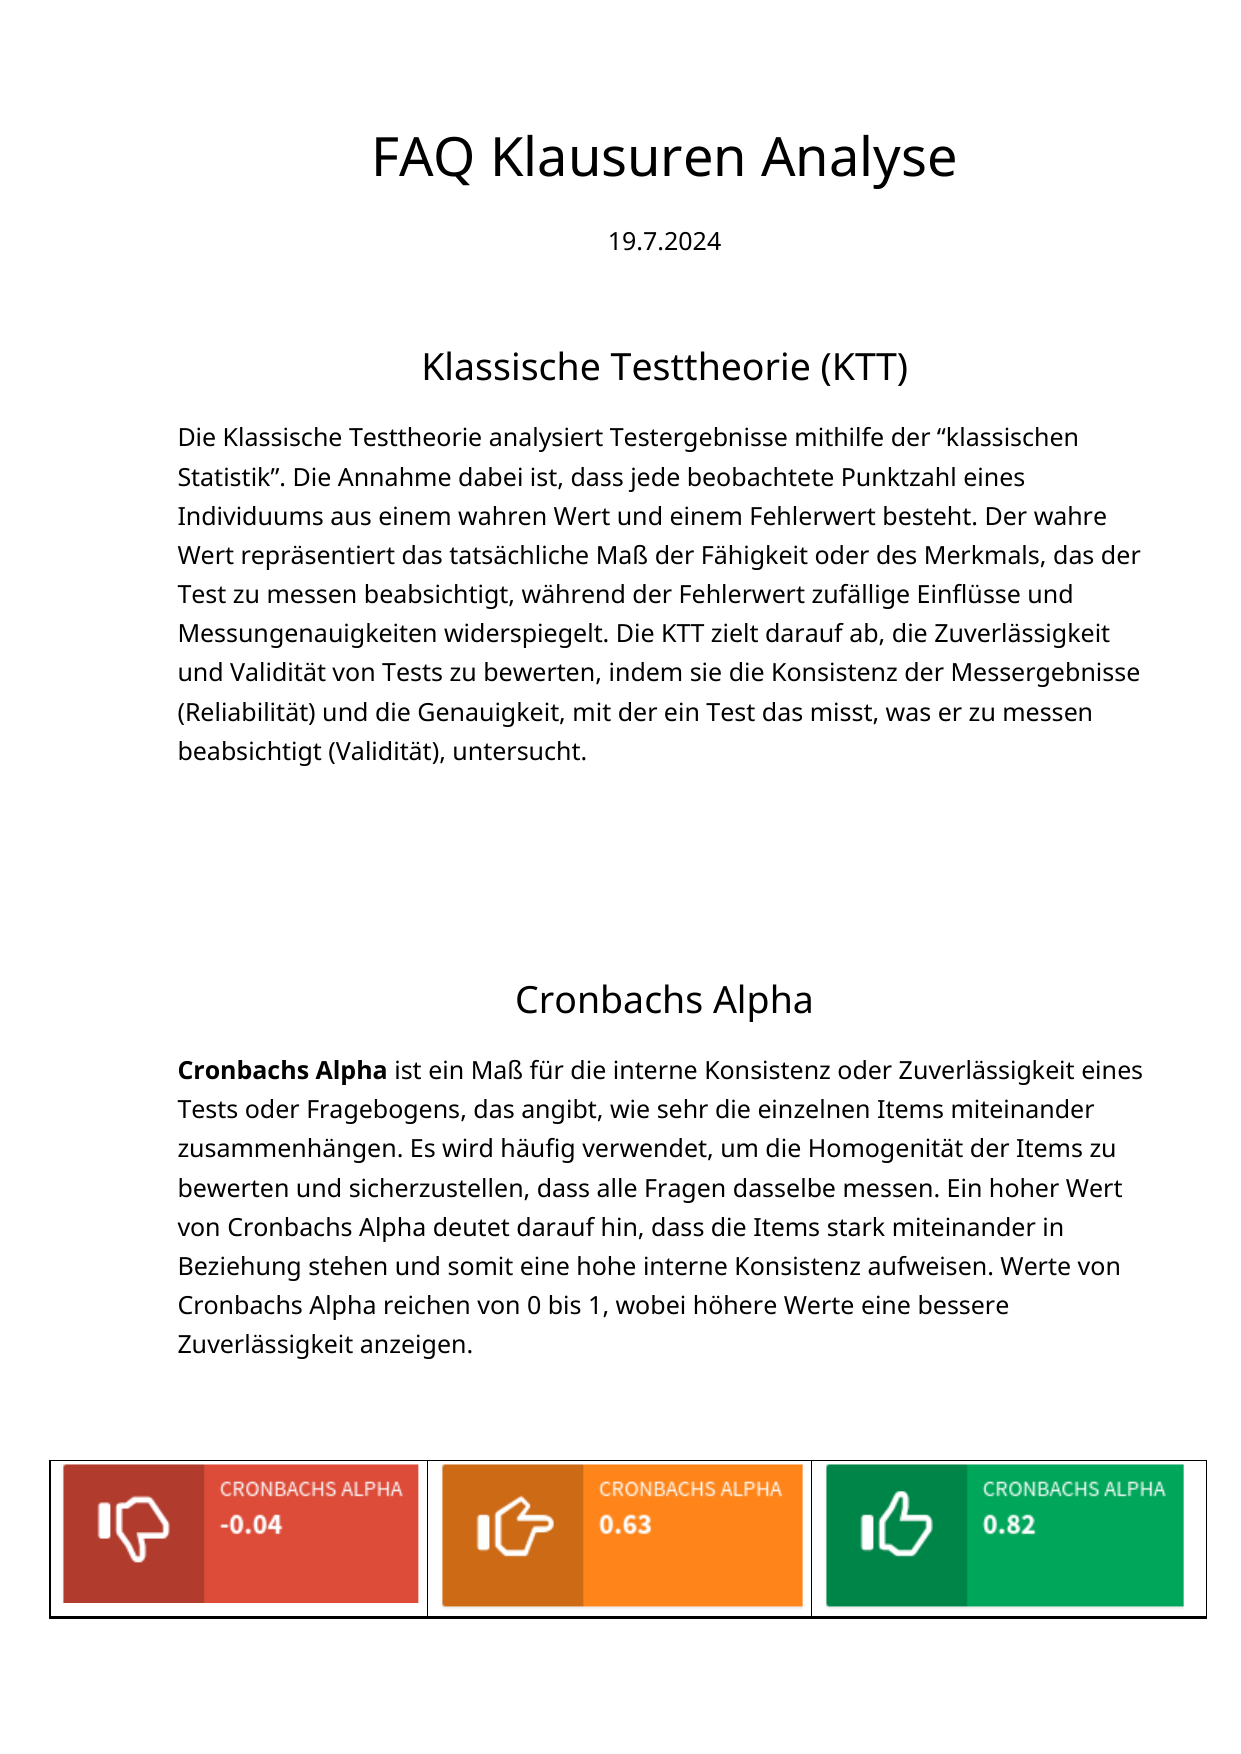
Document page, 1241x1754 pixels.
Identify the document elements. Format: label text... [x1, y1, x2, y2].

picture [438, 1461, 803, 1613]
text Cronbachs Alpha ist ein Maß für die interne Konsistenz oder Zuverlässigkeit eines Tests oder Fragebogens, das angibt, wie sehr die einzelnen Items miteinander zusammenhängen. Es wird häufig verwendet, um die Homogenität der Items zu bewerten und sicherzustellen, dass alle Fragen dasselbe messen. Ein hoher Wert von Cronbachs Alpha deutet darauf hin, dass die Items stark miteinander in Beziehung stehen und somit eine hohe interne Konsistenz aufweisen. Werte von Cronbachs Alpha reichen von 0 bis 1, wobei höhere Werte eine bessere Zuverlässigkeit anzeigen. [177, 1053, 1152, 1361]
text FAQ Klausuren Analyse [177, 118, 1152, 192]
text Klassische Testtheorie (KTT) [177, 341, 1152, 392]
table_header [51, 1461, 427, 1616]
text Cronbachs Alpha [177, 973, 1152, 1024]
text Die Klassische Testtheorie analysiert Testergebnisse mithilfe der “klassischen Statistik”. Die Annahme dabei ist, dass jede beobachtete Punktzahl eines Individuums aus einem wahren Wert und einem Fehlerwert besteht. Der wahre Wert repräsentiert das tatsächliche Maß der Fähigkeit oder des Merkmals, das der Test zu messen beabsichtigt, während der Fehlerwert zufällige Einflüsse und Messungenauigkeiten widerspiegelt. Die KTT zielt darauf ab, die Zuverlässigkeit und Validität von Tests zu bewerten, indem sie die Konsistenz der Messergebnisse (Reliabilität) und die Genauigkeit, mit der ein Test das misst, was er zu messen beabsichtigt (Validität), untersucht. [177, 420, 1152, 767]
text 19.7.2024 [177, 224, 1152, 258]
picture [61, 1461, 419, 1603]
table_header [428, 1461, 811, 1616]
table_header [812, 1461, 1206, 1616]
picture [822, 1461, 1184, 1613]
